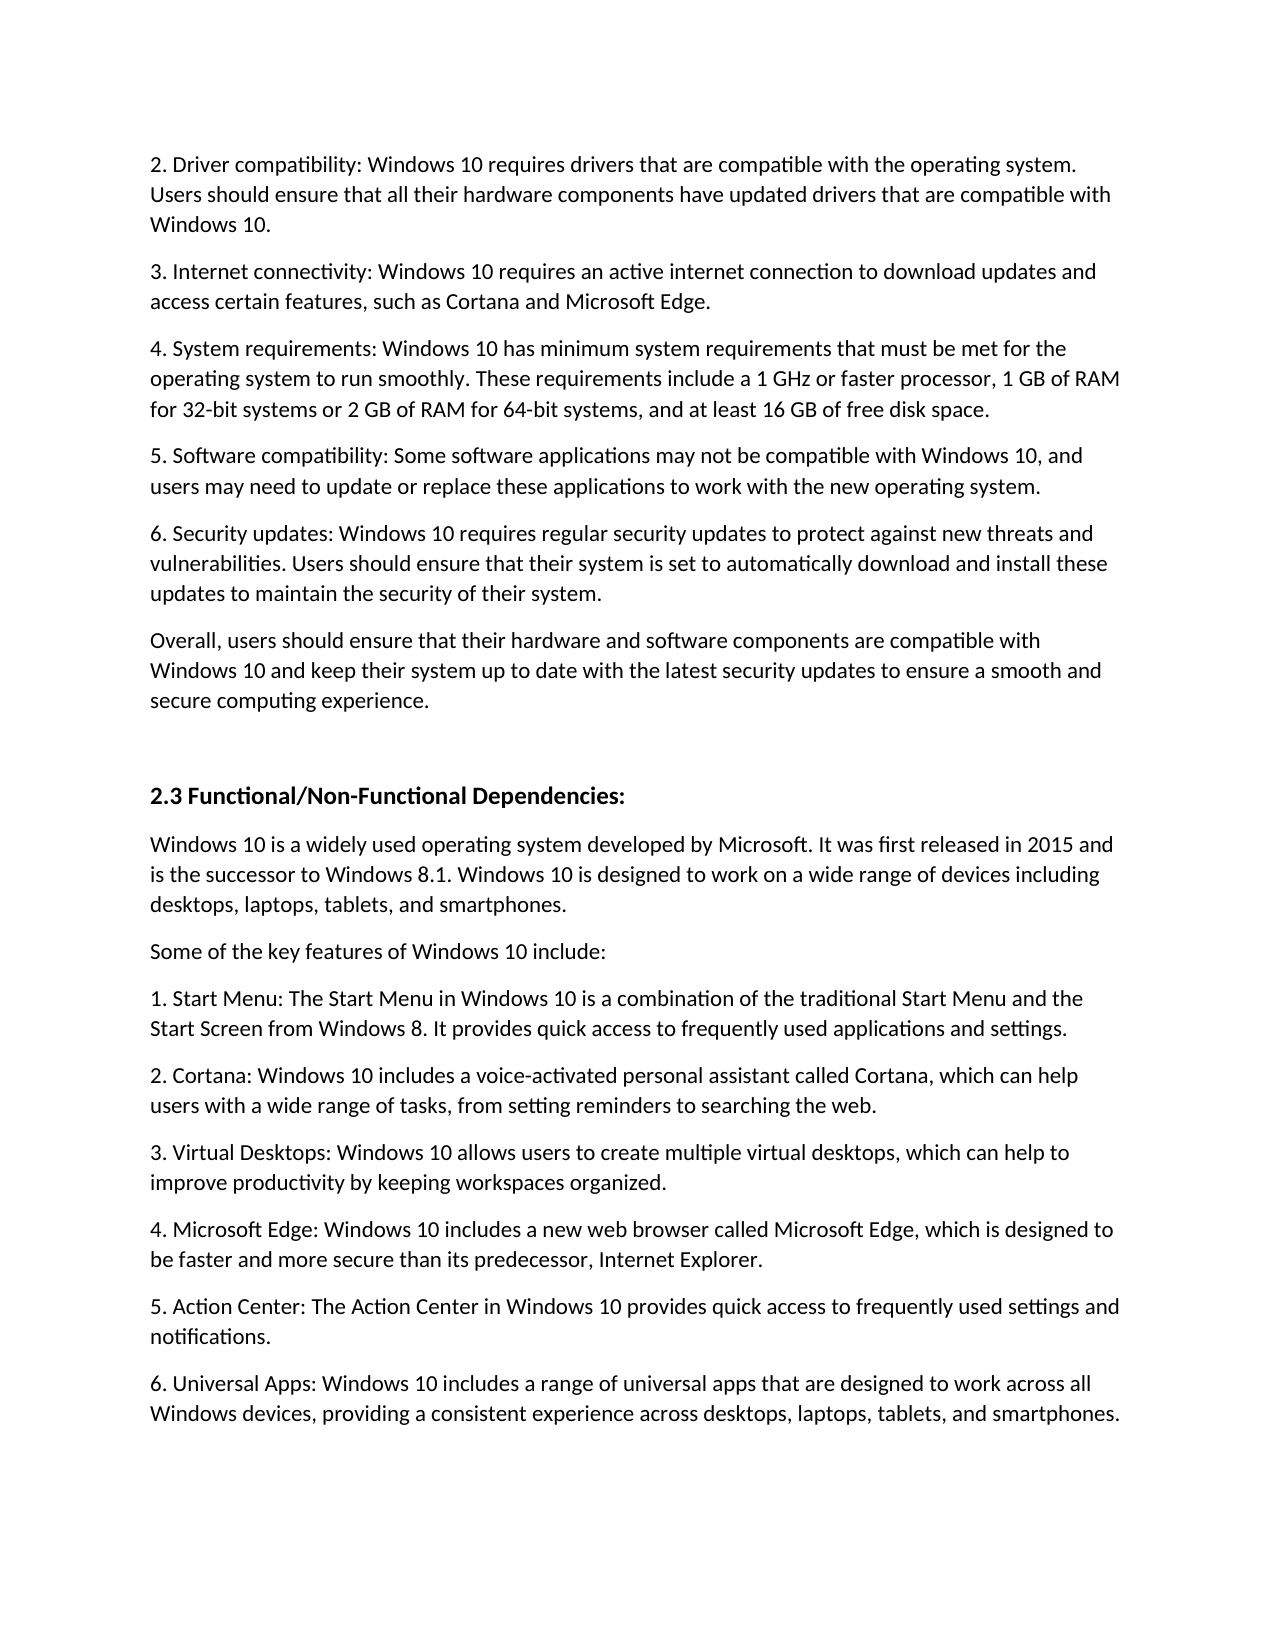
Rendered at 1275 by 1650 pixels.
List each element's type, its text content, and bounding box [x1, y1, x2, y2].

text 3. Virtual Desktops: Windows 10 allows users to create multiple virtual desktops, which can help to improve productivity by keeping workspaces organized. [150, 1138, 1125, 1196]
text 2. Driver compatibility: Windows 10 requires drivers that are compatible with the operating system. Users should ensure that all their hardware components have updated drivers that are compatible with Windows 10. [150, 150, 1125, 238]
text 6. Universal Apps: Windows 10 includes a range of universal apps that are designed to work across all Windows devices, providing a consistent experience across desktops, laptops, tablets, and smartphones. [150, 1369, 1125, 1428]
text Some of the key features of Windows 10 include: [150, 937, 1125, 965]
text Windows 10 is a widely used operating system developed by Microsoft. It was first released in 2015 and is the successor to Windows 8.1. Windows 10 is designed to work on a wide range of devices including desktops, laptops, tablets, and smartphones. [150, 830, 1125, 918]
text 6. Security updates: Windows 10 requires regular security updates to protect against new threats and vulnerabilities. Users should ensure that their system is set to automatically download and install these updates to maintain the security of their system. [150, 519, 1125, 607]
text 4. Microsoft Edge: Windows 10 includes a new web browser called Microsoft Edge, which is designed to be faster and more secure than its predecessor, Internet Explorer. [150, 1215, 1125, 1273]
text 2. Cortana: Windows 10 includes a voice-activated personal assistant called Cortana, which can help users with a wide range of tasks, from setting reminders to searching the web. [150, 1061, 1125, 1119]
text 3. Internet connectivity: Windows 10 requires an active internet connection to download updates and access certain features, such as Cortana and Microsoft Edge. [150, 257, 1125, 316]
text 5. Software compatibility: Some software applications may not be compatible with Windows 10, and users may need to update or replace these applications to work with the new operating system. [150, 442, 1125, 500]
text 2.3 Functional/Non-Functional Dependencies: [150, 780, 1125, 811]
text 1. Start Menu: The Start Menu in Windows 10 is a combination of the traditional Start Menu and the Start Screen from Windows 8. It provides quick access to frequently used applications and settings. [150, 984, 1125, 1042]
text Overall, users should ensure that their hardware and software components are compatible with Windows 10 and keep their system up to date with the latest security updates to ensure a smooth and secure computing experience. [150, 626, 1125, 714]
text 4. System requirements: Windows 10 has minimum system requirements that must be met for the operating system to run smoothly. These requirements include a 1 GHz or faster processor, 1 GB of RAM for 32-bit systems or 2 GB of RAM for 64-bit systems, and at least 16 GB of free disk space. [150, 334, 1125, 423]
text 5. Action Center: The Action Center in Windows 10 provides quick access to frequently used settings and notifications. [150, 1292, 1125, 1351]
